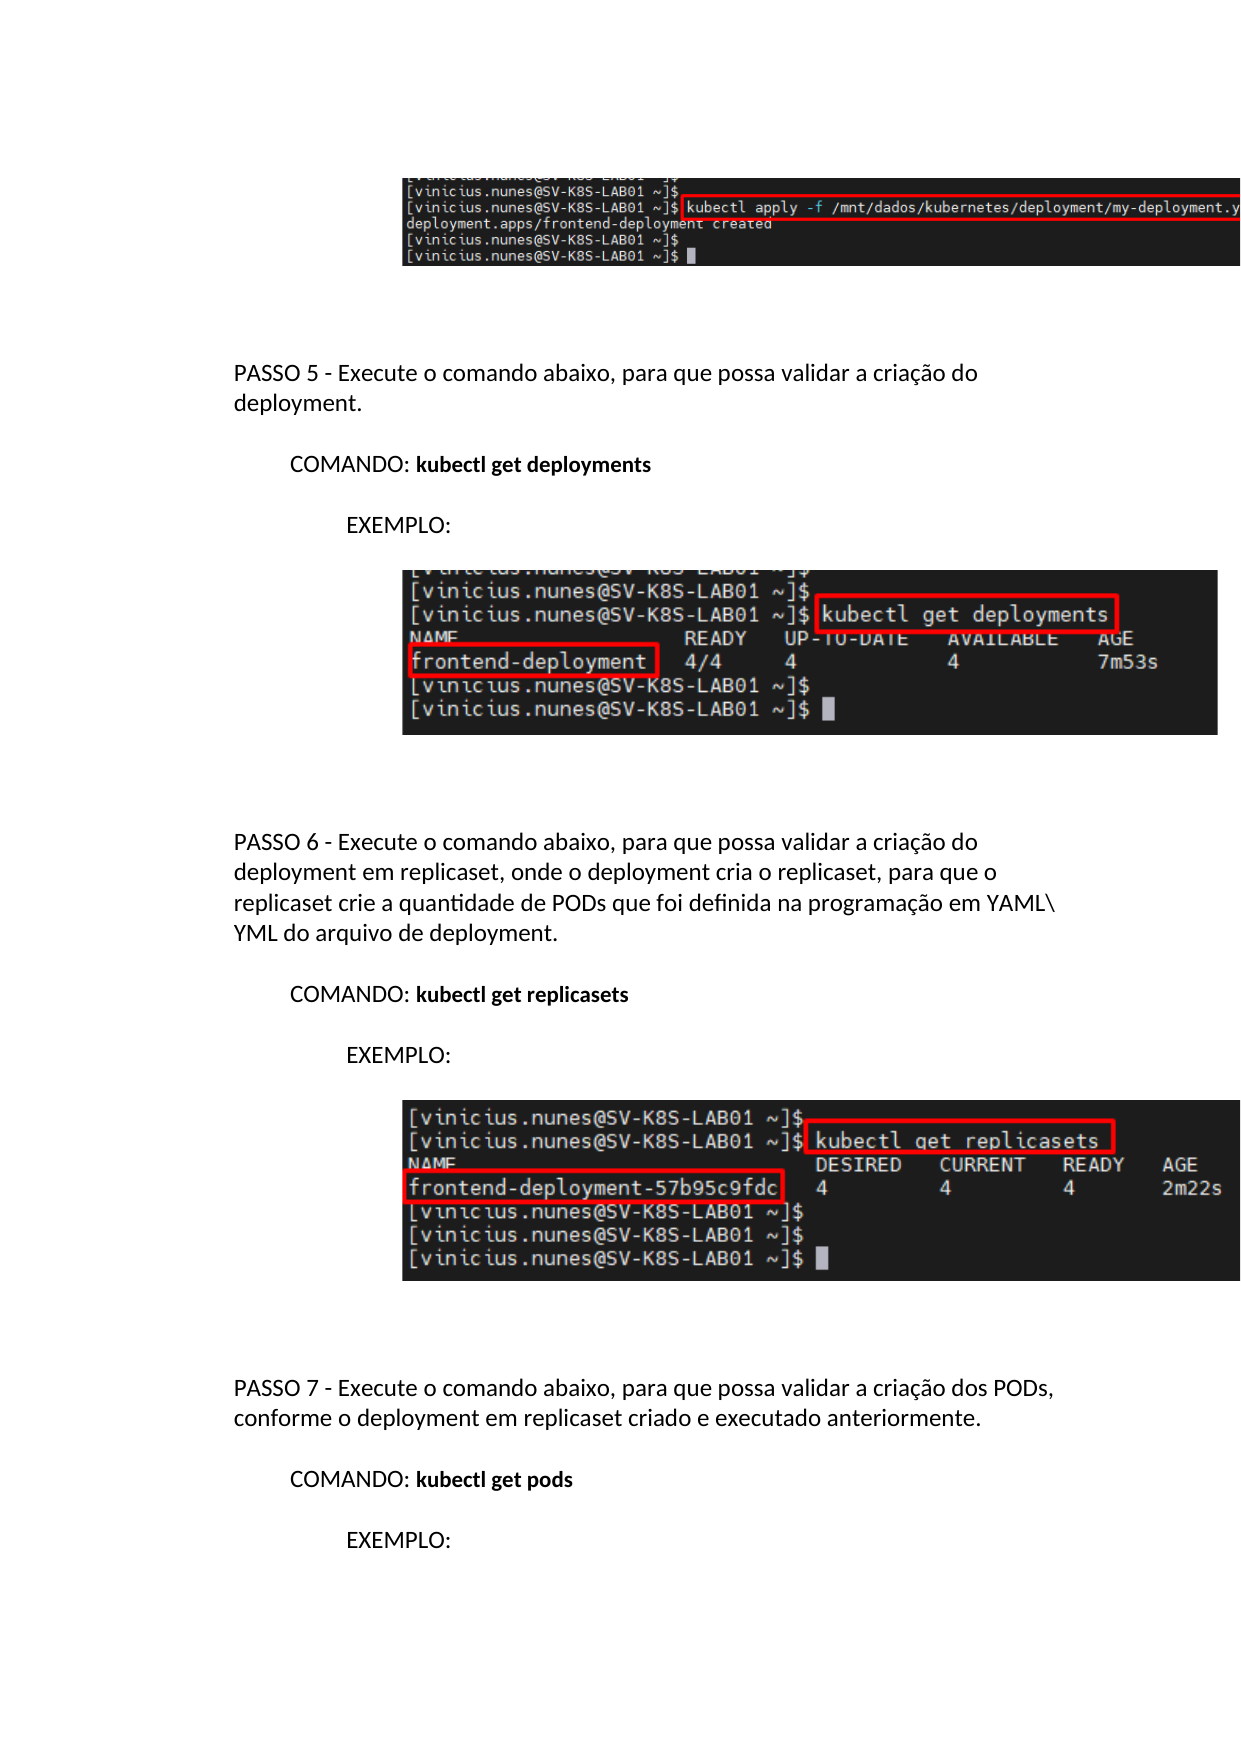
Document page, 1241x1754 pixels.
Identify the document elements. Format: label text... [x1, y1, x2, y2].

picture [402, 570, 1218, 735]
text EXEMPLO: [346, 1040, 1063, 1070]
text COMANDO: kubectl get replicasets [290, 979, 1063, 1009]
picture [402, 178, 1241, 266]
text COMANDO: kubectl get deployments [290, 448, 1063, 479]
text PASSO 5 - Execute o comando abaixo, para que possa validar a criação do deployment. [233, 357, 1063, 418]
text EXEMPLO: [346, 1524, 1063, 1555]
picture [402, 1100, 1241, 1281]
text COMANDO: kubectl get pods [290, 1463, 1063, 1494]
text EXEMPLO: [346, 509, 1063, 540]
text PASSO 7 - Execute o comando abaixo, para que possa validar a criação dos PODs, conforme o deployment em replicaset criado e executado anteriormente. [233, 1372, 1063, 1433]
text PASSO 6 - Execute o comando abaixo, para que possa validar a criação do deployment em replicaset, onde o deployment cria o replicaset, para que o replicaset crie a quantidade de PODs que foi definida na programação em YAML\YML do arquivo de deployment. [233, 826, 1063, 948]
